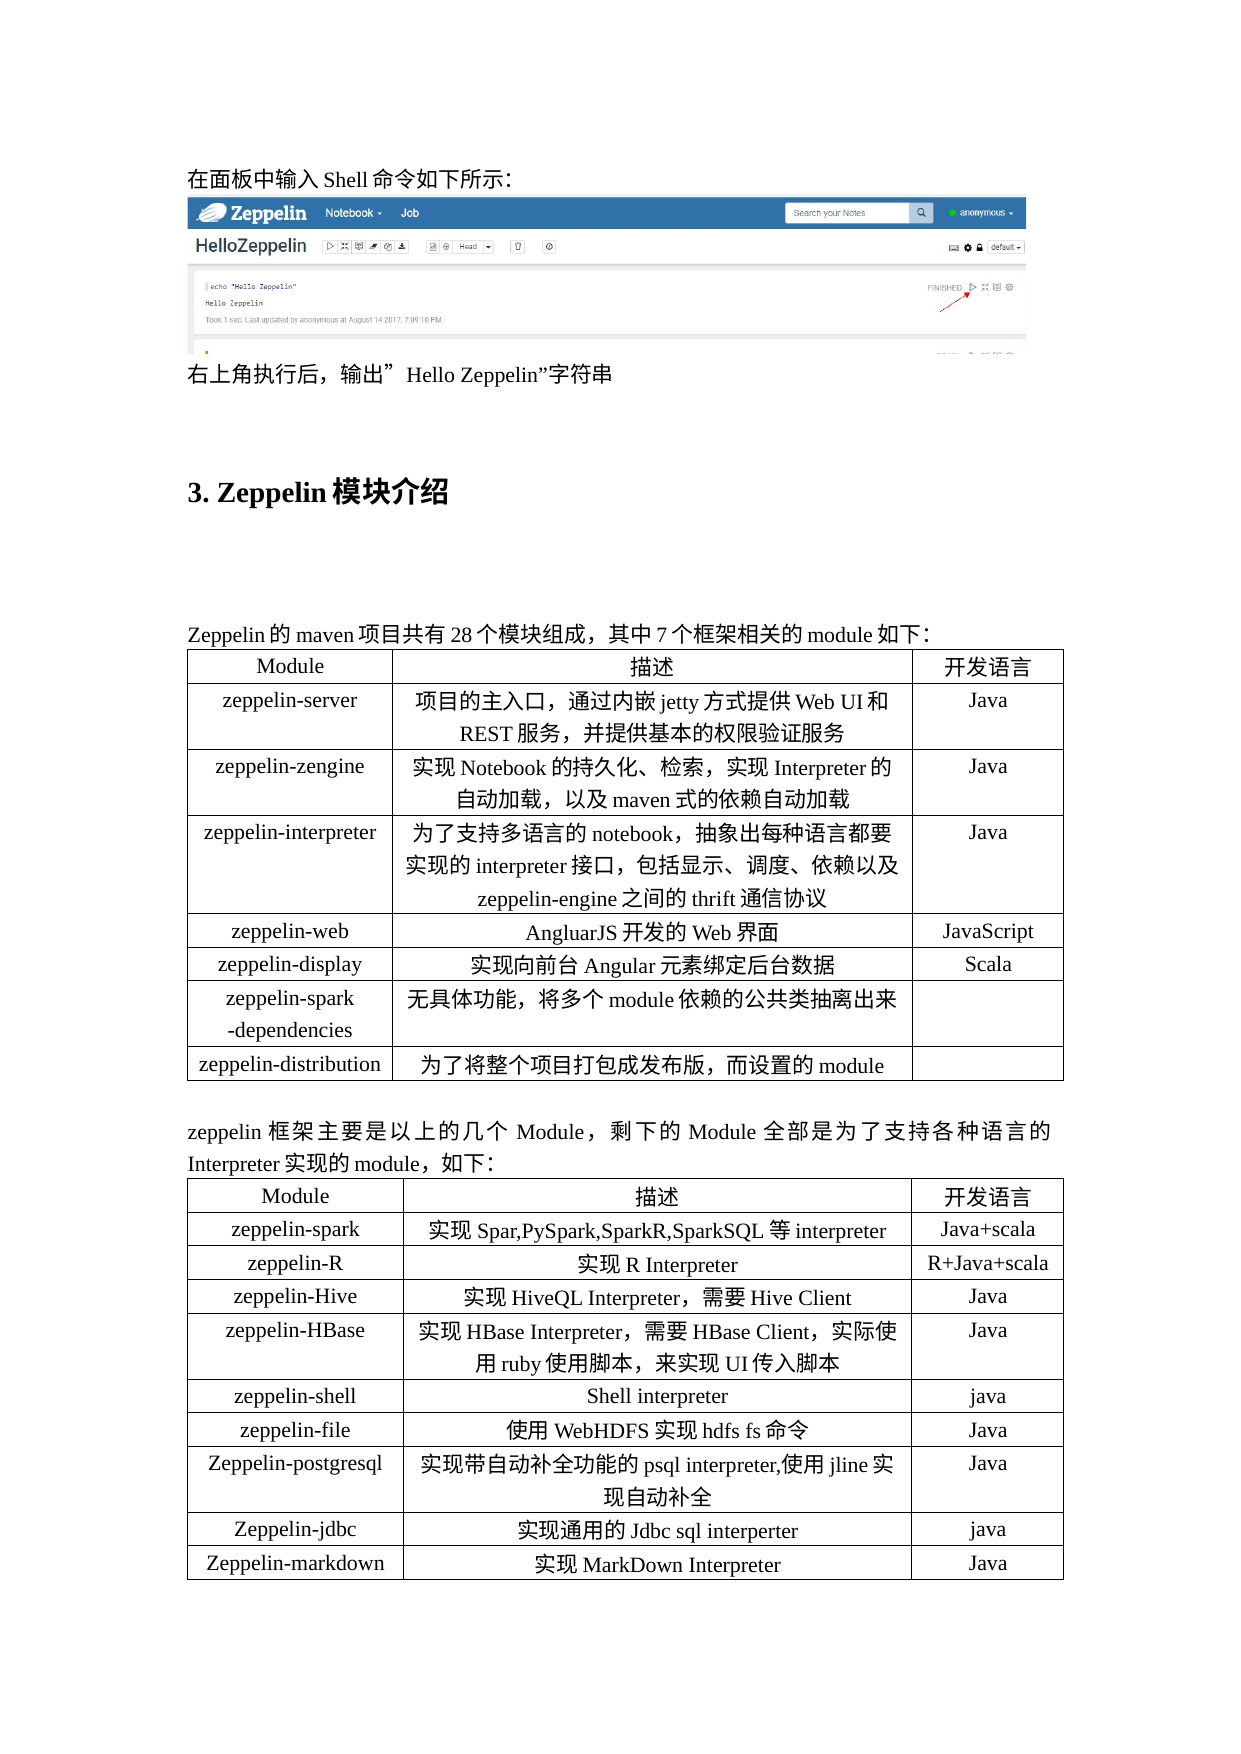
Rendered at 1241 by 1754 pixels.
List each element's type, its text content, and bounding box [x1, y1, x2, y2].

table_cell java [912, 1513, 1063, 1545]
table_header Module [188, 1179, 403, 1212]
table_cell zeppelin-HBase [188, 1314, 403, 1378]
table_cell Zeppelin-jdbc [188, 1513, 403, 1545]
text zeppelin框架主要是以上的几个Module，剩下的Module全部是为了支持各种语言的Interpreter实现的module，如下： [187, 1113, 1053, 1178]
table_header 开发语言 [912, 1179, 1063, 1212]
table_cell Java [912, 1314, 1063, 1378]
table_cell zeppelin-display [188, 948, 392, 980]
table_header 描述 [404, 1179, 911, 1212]
table_cell zeppelin-shell [188, 1380, 403, 1412]
table_cell zeppelin-R [188, 1246, 403, 1279]
table_cell Java+scala [912, 1213, 1063, 1245]
table_cell zeppelin-server [188, 684, 392, 748]
table_cell java [912, 1380, 1063, 1412]
table_cell 项目的主入口，通过内嵌jetty方式提供Web UI和REST服务，并提供基本的权限验证服务 [393, 684, 912, 748]
table_cell zeppelin-zengine [188, 750, 392, 814]
table_cell Zeppelin-markdown [188, 1546, 403, 1579]
table_cell 无具体功能，将多个module依赖的公共类抽离出来 [393, 981, 912, 1046]
table_cell zeppelin-file [188, 1413, 403, 1446]
table_header 开发语言 [913, 650, 1063, 682]
table_cell Java [913, 750, 1063, 814]
table_cell zeppelin-spark [188, 1213, 403, 1245]
table_cell Java [912, 1546, 1063, 1579]
table_cell R+Java+scala [912, 1246, 1063, 1279]
table_cell [913, 981, 1063, 1046]
text Zeppelin的maven项目共有28个模块组成，其中7个框架相关的module如下： [187, 616, 1053, 649]
table_cell Java [912, 1447, 1063, 1512]
table_cell Zeppelin-postgresql [188, 1447, 403, 1512]
table_cell 实现Spar,PySpark,SparkR,SparkSQL等interpreter [404, 1213, 911, 1245]
table_cell Java [912, 1413, 1063, 1446]
table_cell 实现R Interpreter [404, 1246, 911, 1279]
table_cell 实现向前台Angular元素绑定后台数据 [393, 948, 912, 980]
table_header 描述 [393, 650, 912, 682]
table_cell zeppelin-interpreter [188, 816, 392, 913]
table_header Module [188, 650, 392, 682]
table_cell 实现HiveQL Interpreter，需要Hive Client [404, 1280, 911, 1312]
table_cell 使用WebHDFS实现hdfs fs命令 [404, 1413, 911, 1446]
table_cell zeppelin-web [188, 914, 392, 947]
text 在面板中输入Shell命令如下所示： [187, 162, 1053, 194]
table_cell 为了将整个项目打包成发布版，而设置的module [393, 1047, 912, 1080]
table_cell 实现HBase Interpreter，需要HBase Client，实际使用ruby使用脚本，来实现UI传入脚本 [404, 1314, 911, 1378]
table_cell 为了支持多语言的notebook，抽象出每种语言都要实现的interpreter接口，包括显示、调度、依赖以及zeppelin-engine之间的thrift通信协议 [393, 816, 912, 913]
table_cell 实现MarkDown Interpreter [404, 1546, 911, 1579]
table_cell 实现Notebook的持久化、检索，实现Interpreter的自动加载，以及maven式的依赖自动加载 [393, 750, 912, 814]
text 右上角执行后，输出”Hello Zeppelin”字符串 [187, 357, 1053, 389]
table_cell AngluarJS开发的Web界面 [393, 914, 912, 947]
table_cell Scala [913, 948, 1063, 980]
table_cell JavaScript [913, 914, 1063, 947]
table_cell Java [912, 1280, 1063, 1312]
subtitle 3. Zeppelin模块介绍 [187, 457, 1053, 522]
table_cell Java [913, 816, 1063, 913]
table_cell Shell interpreter [404, 1380, 911, 1412]
table_cell 实现带自动补全功能的psql interpreter,使用jline实现自动补全 [404, 1447, 911, 1512]
table_cell zeppelin-distribution [188, 1047, 392, 1080]
table_cell zeppelin-Hive [188, 1280, 403, 1312]
table_cell [913, 1047, 1063, 1080]
table_cell 实现通用的Jdbc sql interperter [404, 1513, 911, 1545]
table_cell zeppelin-spark -dependencies [188, 981, 392, 1046]
table_cell Java [913, 684, 1063, 748]
picture [187, 194, 1027, 354]
